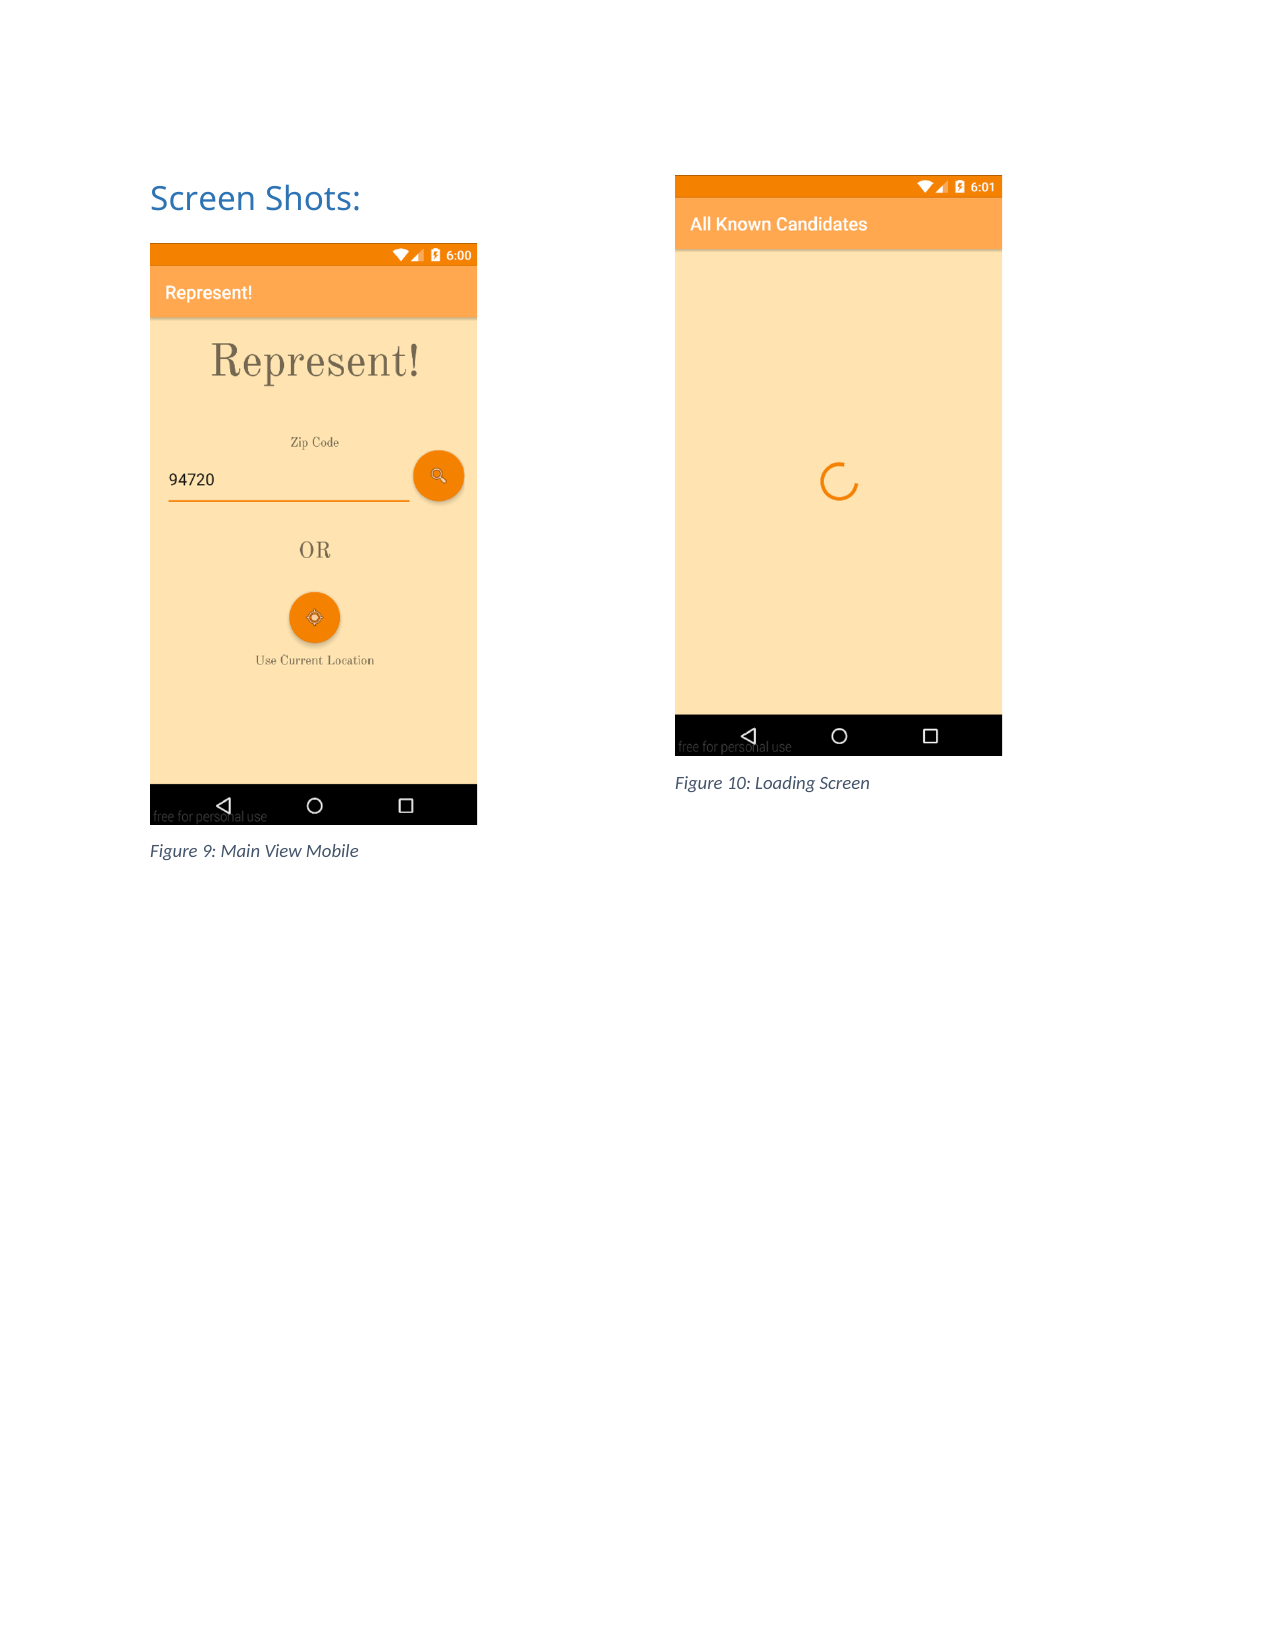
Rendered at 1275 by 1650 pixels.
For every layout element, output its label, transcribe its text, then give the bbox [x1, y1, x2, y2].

picture [150, 243, 478, 825]
subtitle Screen Shots: [150, 175, 600, 220]
picture [675, 175, 1003, 756]
text Figure 10: Loading Screen [675, 771, 1125, 794]
text Figure 9: Main View Mobile [150, 839, 600, 862]
